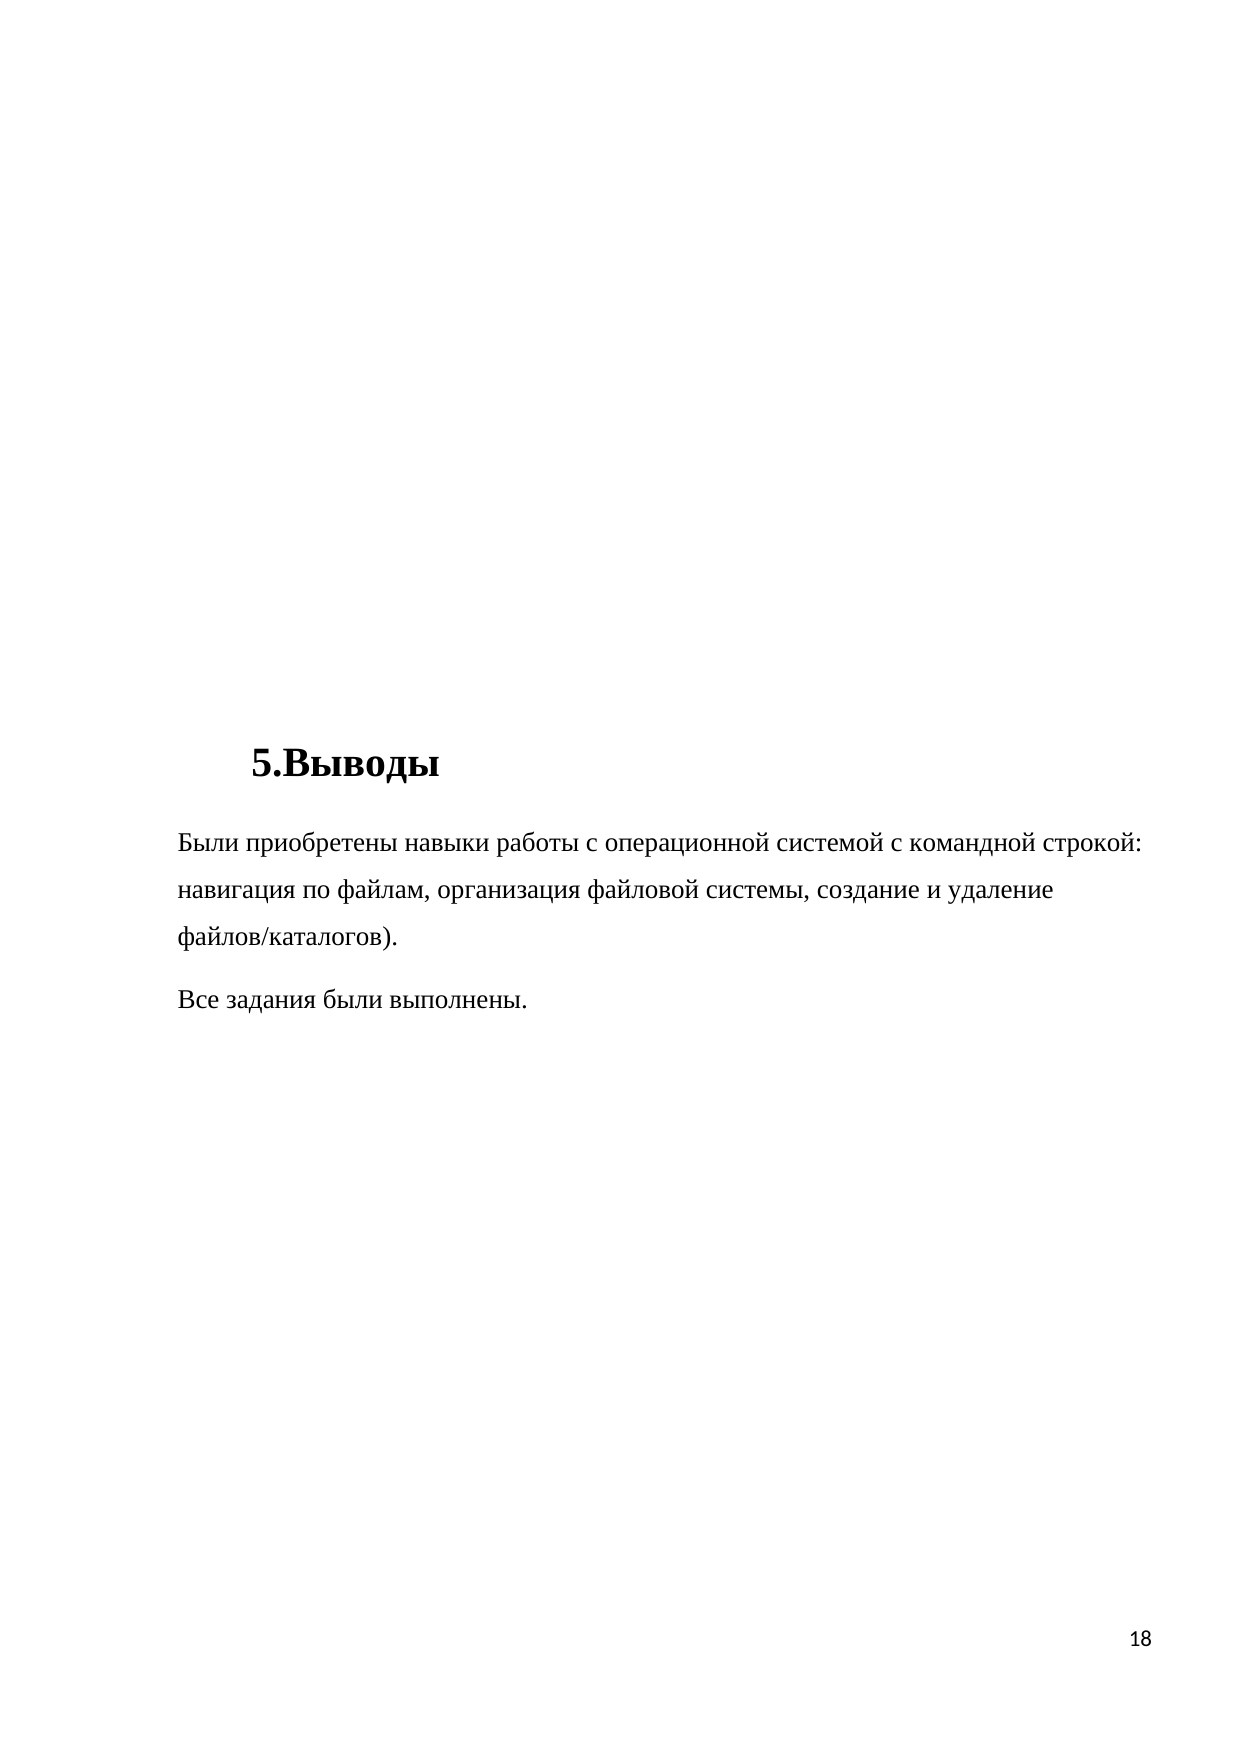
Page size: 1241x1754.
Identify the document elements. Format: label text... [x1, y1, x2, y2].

text Все задания были выполнены. [177, 983, 1152, 1014]
text Были приобретены навыки работы с операционной системой с командной строкой: навигация по файлам, организация файловой системы, создание и удаление файлов/каталогов). [177, 826, 1152, 951]
text 5.Выводы [251, 738, 1152, 786]
